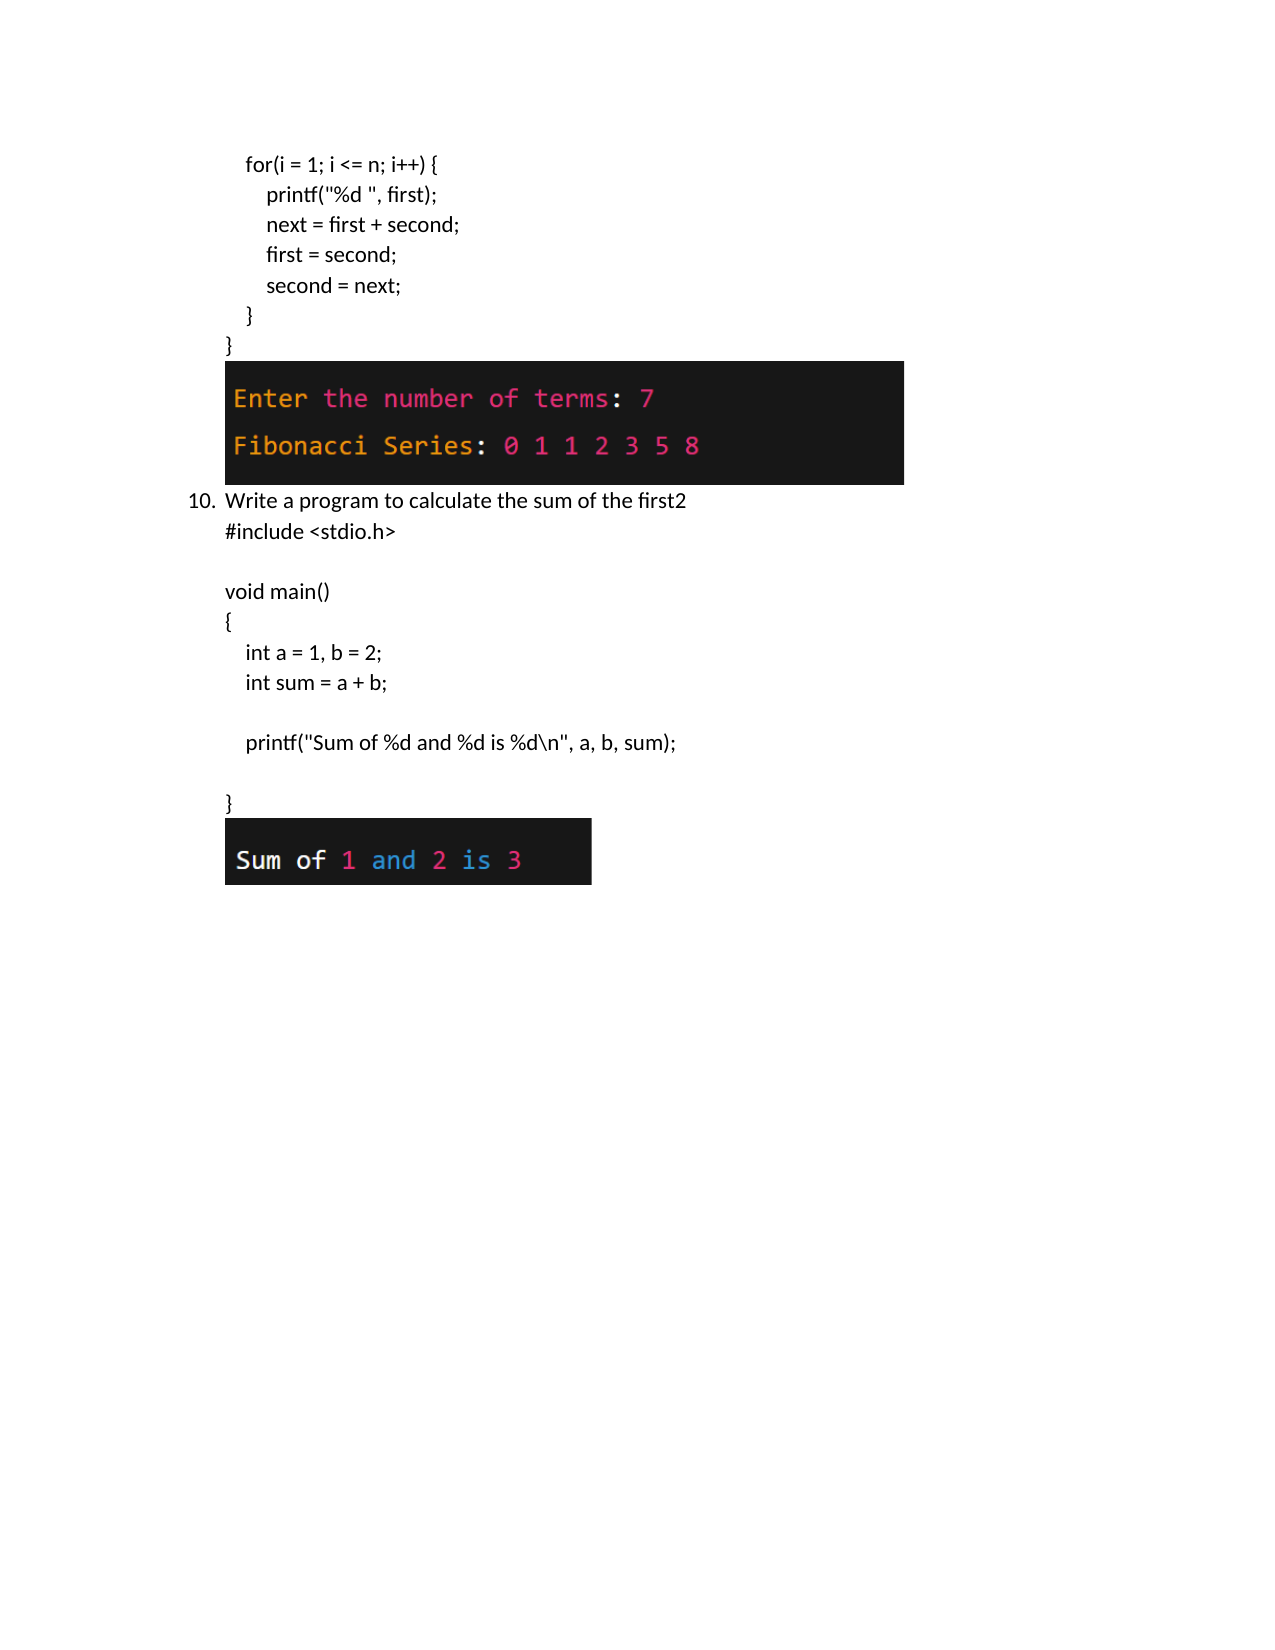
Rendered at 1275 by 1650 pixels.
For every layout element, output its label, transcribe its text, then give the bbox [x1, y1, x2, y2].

list first = second; [225, 241, 1125, 269]
list } [225, 331, 1125, 359]
list void main() [225, 577, 1125, 605]
list int a = 1, b = 2; [225, 638, 1125, 666]
list int sum = a + b; [225, 668, 1125, 696]
list second = next; [225, 271, 1125, 299]
picture [225, 361, 905, 485]
picture [225, 818, 592, 885]
list next = first + second; [225, 210, 1125, 238]
list printf("%d ", first); [225, 180, 1125, 208]
list Write a program to calculate the sum of the first2 [187, 487, 1125, 514]
list printf("Sum of %d and %d is %d\n", a, b, sum); [225, 728, 1125, 756]
list for(i = 1; i <= n; i++) { [225, 150, 1125, 178]
list #include <stdio.h> [225, 517, 1125, 545]
list } [225, 301, 1125, 329]
list { [225, 607, 1125, 635]
list } [225, 789, 1125, 817]
